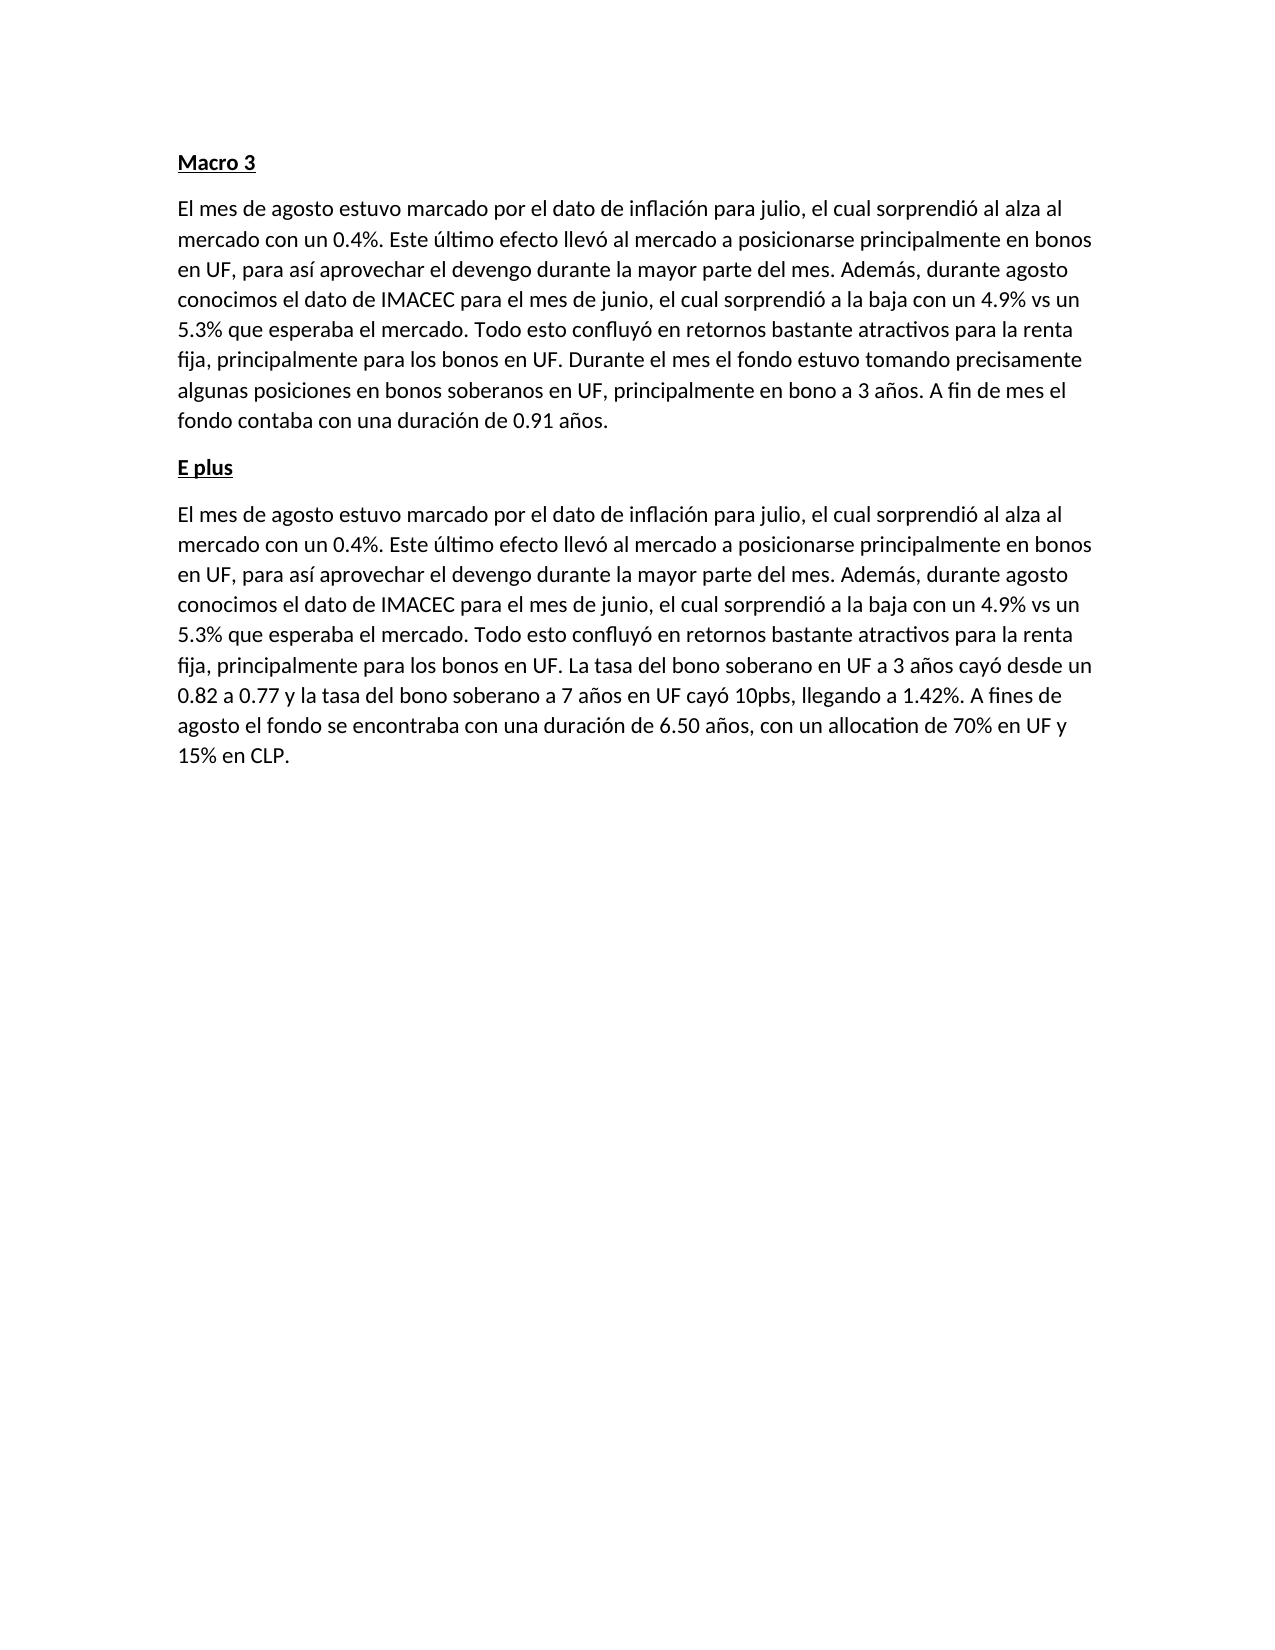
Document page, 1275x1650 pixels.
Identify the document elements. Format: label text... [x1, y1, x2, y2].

text El mes de agosto estuvo marcado por el dato de inflación para julio, el cual sorprendió al alza al mercado con un 0.4%. Este último efecto llevó al mercado a posicionarse principalmente en bonos en UF, para así aprovechar el devengo durante la mayor parte del mes. Además, durante agosto conocimos el dato de IMACEC para el mes de junio, el cual sorprendió a la baja con un 4.9% vs un 5.3% que esperaba el mercado. Todo esto confluyó en retornos bastante atractivos para la renta fija, principalmente para los bonos en UF. Durante el mes el fondo estuvo tomando precisamente algunas posiciones en bonos soberanos en UF, principalmente en bono a 3 años. A fin de mes el fondo contaba con una duración de 0.91 años. [177, 194, 1098, 434]
text El mes de agosto estuvo marcado por el dato de inflación para julio, el cual sorprendió al alza al mercado con un 0.4%. Este último efecto llevó al mercado a posicionarse principalmente en bonos en UF, para así aprovechar el devengo durante la mayor parte del mes. Además, durante agosto conocimos el dato de IMACEC para el mes de junio, el cual sorprendió a la baja con un 4.9% vs un 5.3% que esperaba el mercado. Todo esto confluyó en retornos bastante atractivos para la renta fija, principalmente para los bonos en UF. La tasa del bono soberano en UF a 3 años cayó desde un 0.82 a 0.77 y la tasa del bono soberano a 7 años en UF cayó 10pbs, llegando a 1.42%. A fines de agosto el fondo se encontraba con una duración de 6.50 años, con un allocation de 70% en UF y 15% en CLP. [177, 500, 1098, 769]
text E plus [177, 453, 1098, 481]
text Macro 3 [177, 148, 1098, 176]
